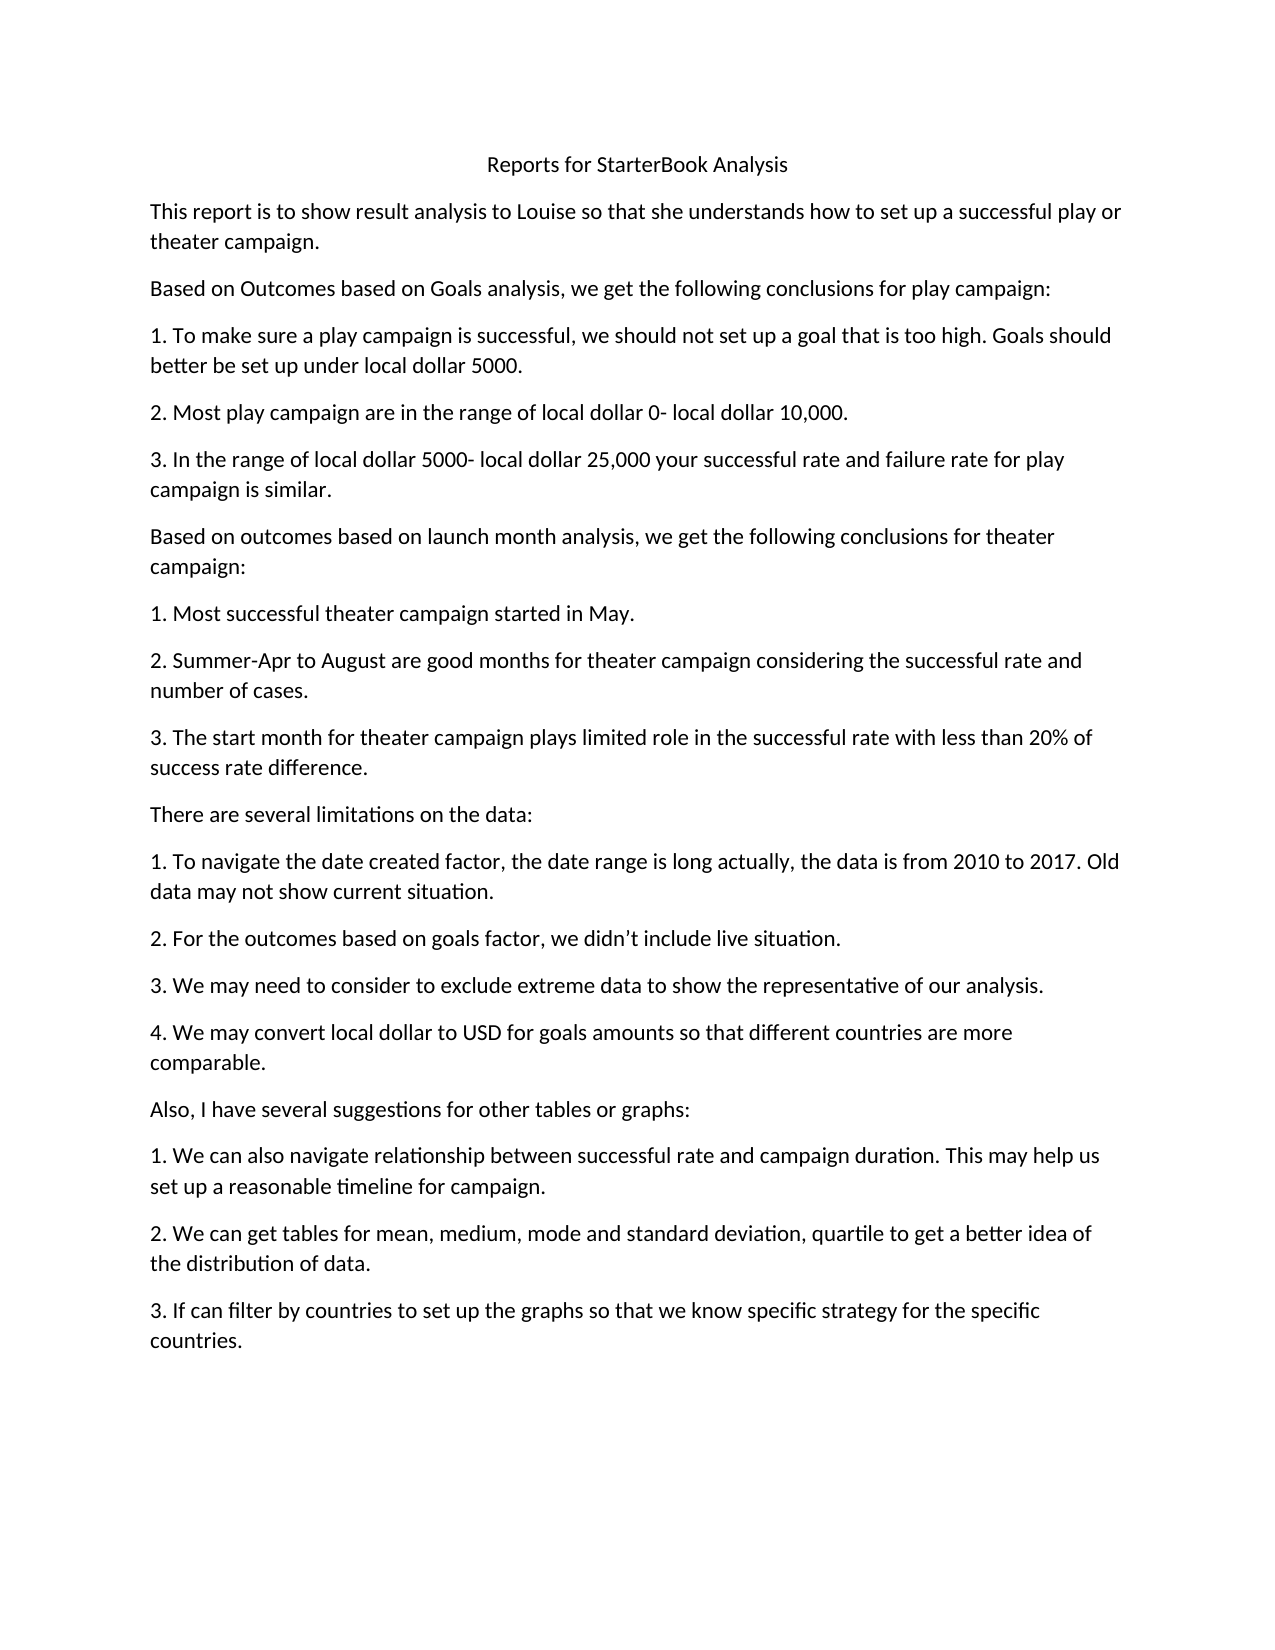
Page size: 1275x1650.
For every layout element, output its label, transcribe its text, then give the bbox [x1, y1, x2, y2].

text Reports for StarterBook Analysis [150, 150, 1125, 178]
text This report is to show result analysis to Louise so that she understands how to set up a successful play or theater campaign. [150, 197, 1125, 255]
text 3. We may need to consider to exclude extreme data to show the representative of our analysis. [150, 971, 1125, 999]
text 3. If can filter by countries to set up the graphs so that we know specific strategy for the specific countries. [150, 1296, 1125, 1354]
text 3. In the range of local dollar 5000- local dollar 25,000 your successful rate and failure rate for play campaign is similar. [150, 445, 1125, 503]
text There are several limitations on the data: [150, 800, 1125, 828]
text 1. To navigate the date created factor, the date range is long actually, the data is from 2010 to 2017. Old data may not show current situation. [150, 847, 1125, 905]
text Based on outcomes based on launch month analysis, we get the following conclusions for theater campaign: [150, 522, 1125, 580]
text 2. For the outcomes based on goals factor, we didn’t include live situation. [150, 924, 1125, 952]
text 2. Most play campaign are in the range of local dollar 0- local dollar 10,000. [150, 398, 1125, 426]
text 1. Most successful theater campaign started in May. [150, 599, 1125, 627]
text Based on Outcomes based on Goals analysis, we get the following conclusions for play campaign: [150, 274, 1125, 302]
text 4. We may convert local dollar to USD for goals amounts so that different countries are more comparable. [150, 1018, 1125, 1076]
text 2. We can get tables for mean, medium, mode and standard deviation, quartile to get a better idea of the distribution of data. [150, 1219, 1125, 1277]
text 1. To make sure a play campaign is successful, we should not set up a goal that is too high. Goals should better be set up under local dollar 5000. [150, 321, 1125, 379]
text 1. We can also navigate relationship between successful rate and campaign duration. This may help us set up a reasonable timeline for campaign. [150, 1142, 1125, 1200]
text 2. Summer-Apr to August are good months for theater campaign considering the successful rate and number of cases. [150, 646, 1125, 704]
text 3. The start month for theater campaign plays limited role in the successful rate with less than 20% of success rate difference. [150, 723, 1125, 781]
text Also, I have several suggestions for other tables or graphs: [150, 1095, 1125, 1123]
